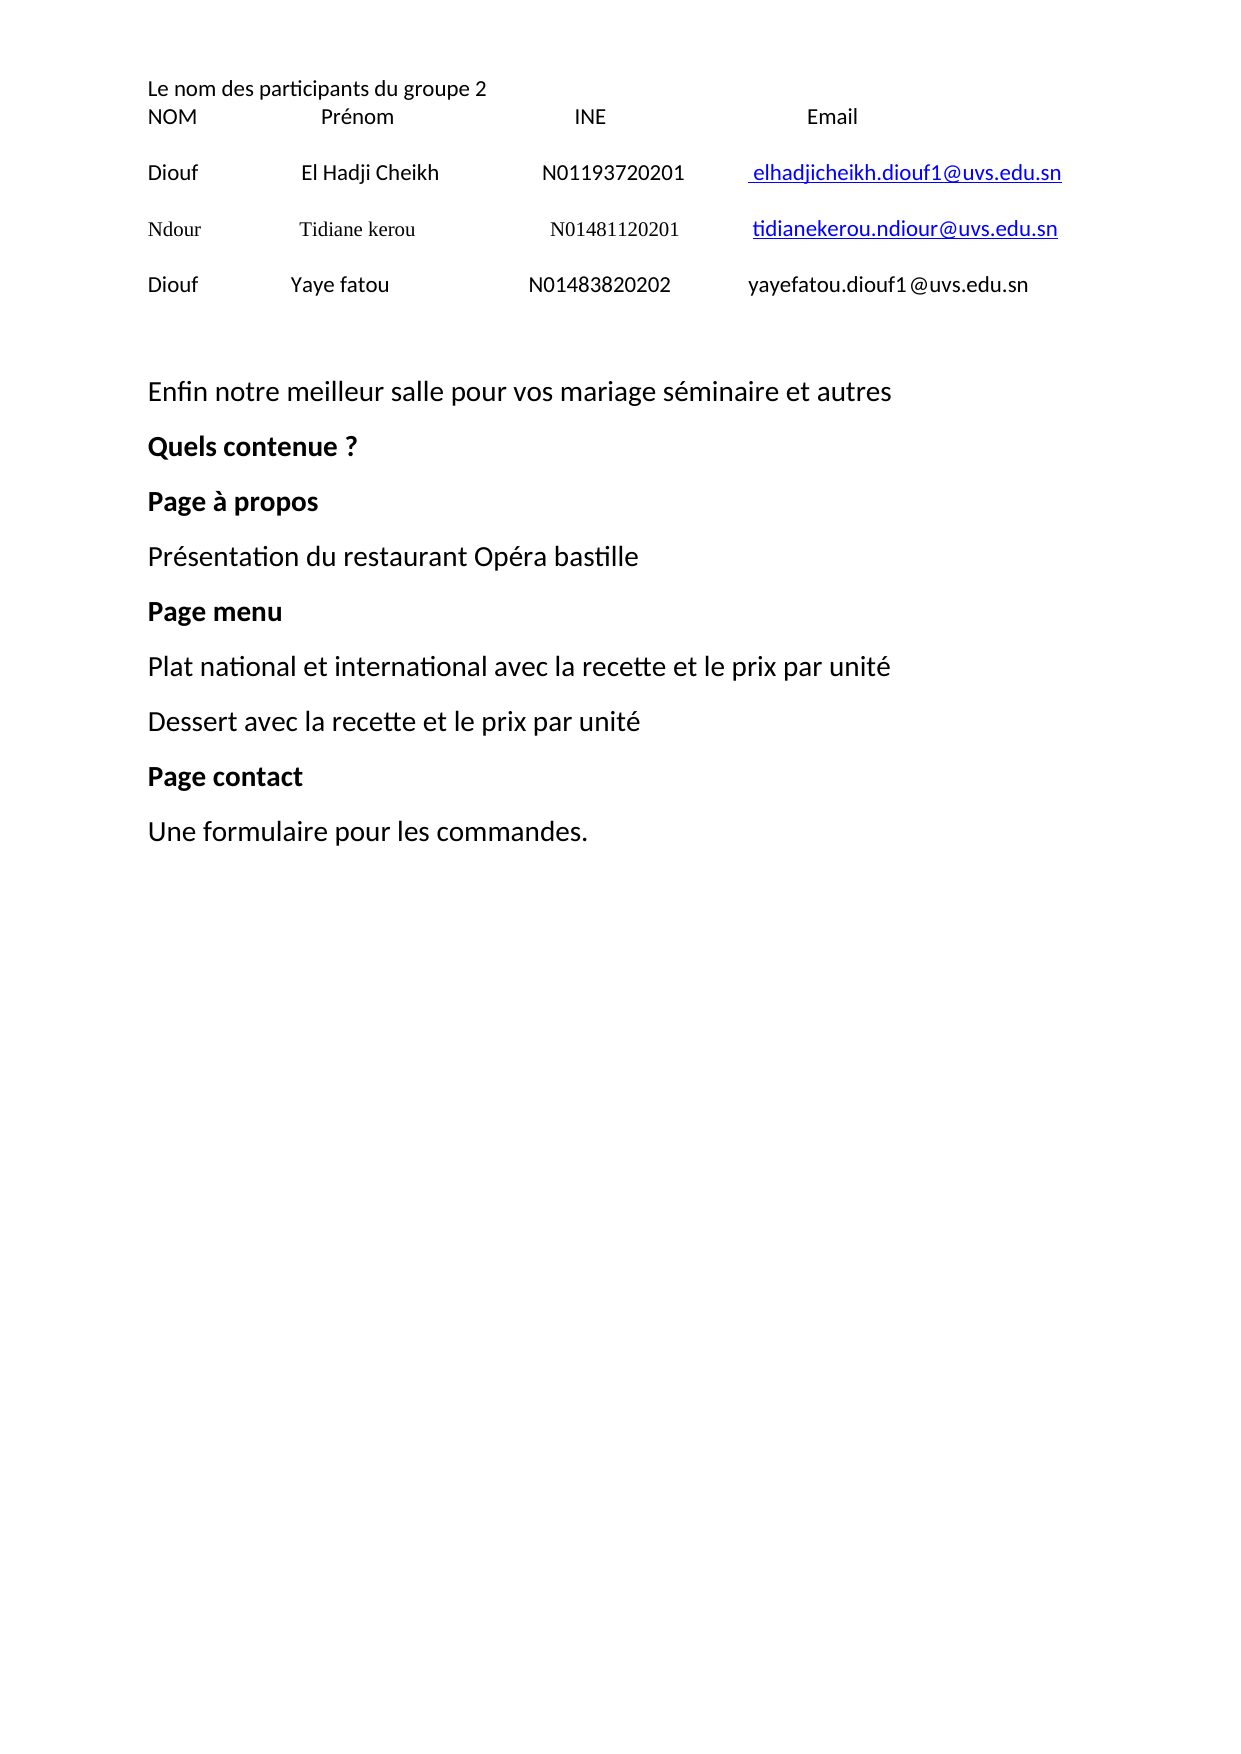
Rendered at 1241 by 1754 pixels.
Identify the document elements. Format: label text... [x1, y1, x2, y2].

text Page à propos [148, 483, 1093, 518]
text Quels contenue ? [148, 428, 1093, 463]
text Dessert avec la recette et le prix par unité [148, 703, 1093, 739]
text Page menu [148, 593, 1093, 629]
text Présentation du restaurant Opéra bastille [148, 538, 1093, 574]
text Page contact [148, 758, 1093, 794]
text Plat national et international avec la recette et le prix par unité [148, 648, 1093, 684]
text Enfin notre meilleur salle pour vos mariage séminaire et autres [148, 373, 1093, 408]
text Une formulaire pour les commandes. [148, 813, 1093, 849]
